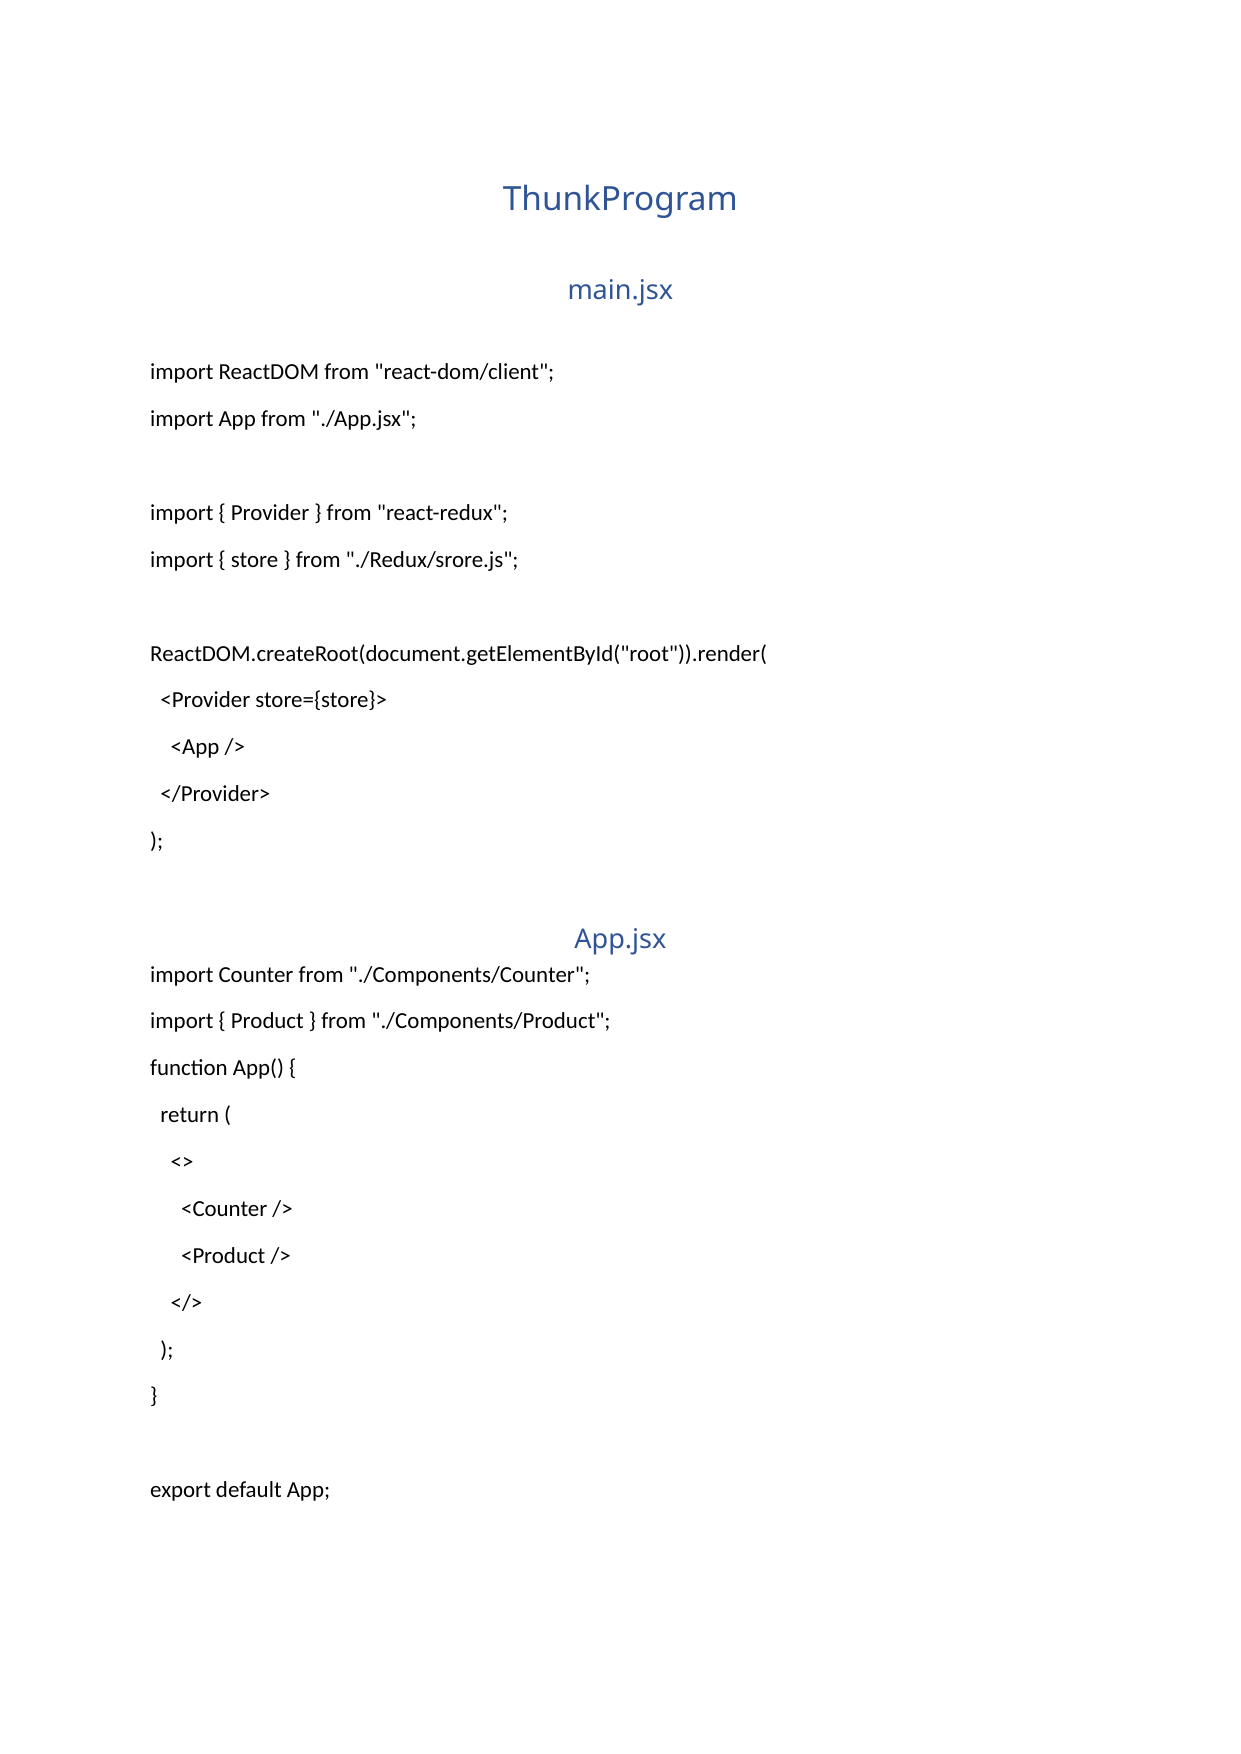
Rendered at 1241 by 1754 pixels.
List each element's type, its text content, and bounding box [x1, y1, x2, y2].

text return ( [150, 1100, 1090, 1128]
text import ReactDOM from "react-dom/client"; [150, 357, 1090, 386]
text ReactDOM.createRoot(document.getElementById("root")).render( [150, 639, 1090, 667]
text import { Provider } from "react-redux"; [150, 498, 1090, 526]
text import { store } from "./Redux/srore.js"; [150, 545, 1090, 573]
text <> [150, 1147, 1090, 1175]
text </> [150, 1288, 1090, 1316]
text <Provider store={store}> [150, 686, 1090, 714]
text <App /> [150, 732, 1090, 761]
text </Provider> [150, 779, 1090, 807]
text import App from "./App.jsx"; [150, 404, 1090, 432]
text function App() { [150, 1053, 1090, 1082]
text <Counter /> [150, 1194, 1090, 1222]
text ); [150, 826, 1090, 854]
subtitle ThunkProgram [150, 175, 1090, 220]
text ); [150, 1335, 1090, 1363]
text } [150, 1382, 1090, 1410]
subtitle App.jsx [150, 920, 1090, 957]
text import { Product } from "./Components/Product"; [150, 1007, 1090, 1035]
text export default App; [150, 1475, 1090, 1503]
subtitle main.jsx [150, 271, 1090, 308]
text import Counter from "./Components/Counter"; [150, 960, 1090, 988]
text <Product /> [150, 1241, 1090, 1269]
